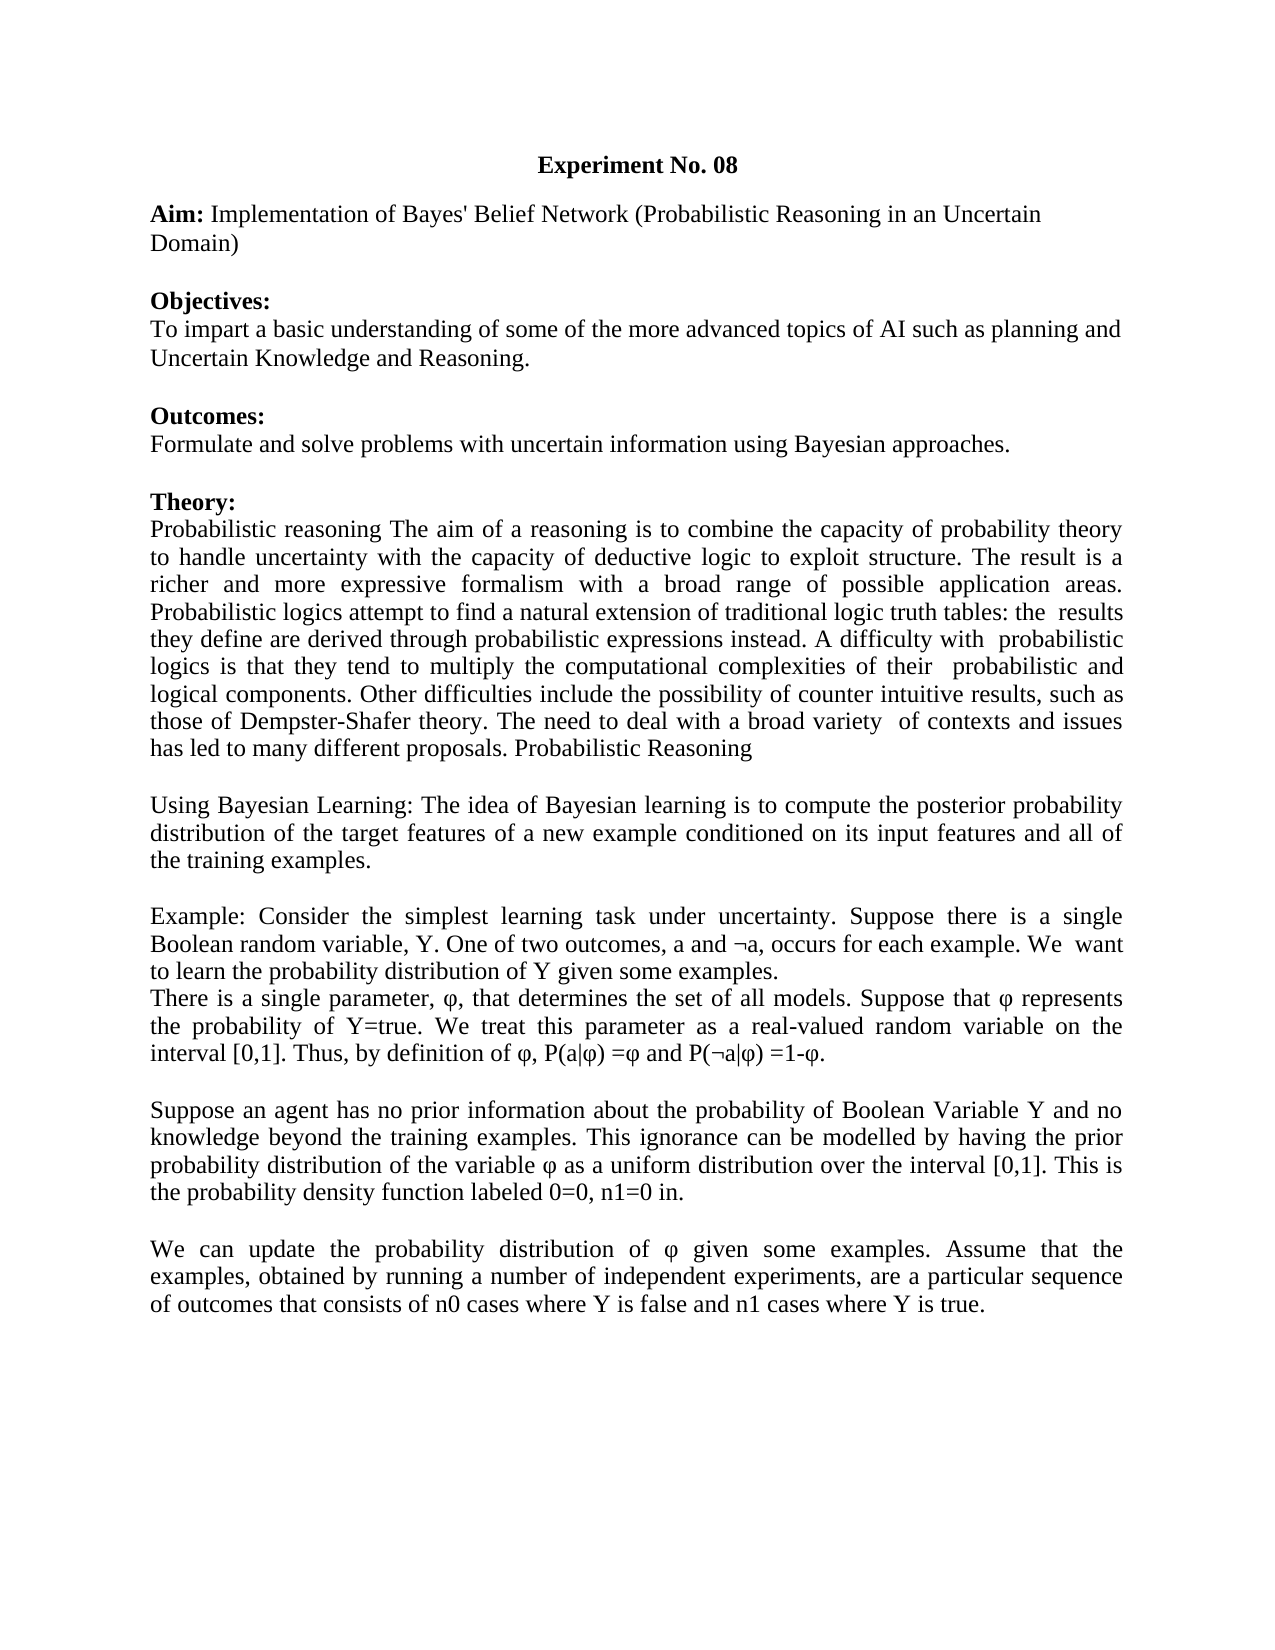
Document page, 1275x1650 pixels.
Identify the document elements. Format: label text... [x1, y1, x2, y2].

text There is a single parameter, φ, that determines the set of all models. Suppose that φ represents the probability of Y=true. We treat this parameter as a real-valued random variable on the interval [0,1]. Thus, by definition of φ, P(a|φ) =φ and P(¬a|φ) =1-φ. [150, 985, 1124, 1067]
text Experiment No. 08 [150, 150, 1125, 179]
text To impart a basic understanding of some of the more advanced topics of AI such as planning and Uncertain Knowledge and Reasoning. [150, 314, 1125, 372]
text Using Bayesian Learning: The idea of Bayesian learning is to compute the posterior probability distribution of the target features of a new example conditioned on its input features and all of the training examples. [150, 792, 1124, 874]
text Suppose an agent has no prior information about the probability of Boolean Variable Y and no knowledge beyond the training examples. This ignorance can be modelled by having the prior probability distribution of the variable φ as a uniform distribution over the interval [0,1]. This is the probability density function labeled 0=0, n1=0 in. [150, 1096, 1124, 1206]
text Objectives: [150, 286, 1125, 314]
text Example: Consider the simplest learning task under uncertainty. Suppose there is a single Boolean random variable, Y. One of two outcomes, a and ¬a, occurs for each example. We want to learn the probability distribution of Y given some examples. [150, 903, 1124, 985]
text Aim: Implementation of Bayes' Belief Network (Probabilistic Reasoning in an Uncertain Domain) [150, 199, 1125, 257]
text Formulate and solve problems with uncertain information using Bayesian approaches. [150, 429, 1125, 458]
text Theory: [150, 487, 1125, 516]
text Outcomes: [150, 401, 1125, 429]
text We can update the probability distribution of φ given some examples. Assume that the examples, obtained by running a number of independent experiments, are a particular sequence of outcomes that consists of n0 cases where Y is false and n1 cases where Y is true. [150, 1235, 1124, 1317]
text Probabilistic reasoning The aim of a reasoning is to combine the capacity of probability theory to handle uncertainty with the capacity of deductive logic to exploit structure. The result is a richer and more expressive formalism with a broad range of possible application areas. Probabilistic logics attempt to find a natural extension of traditional logic truth tables: the results they define are derived through probabilistic expressions instead. A difficulty with probabilistic logics is that they tend to multiply the computational complexities of their probabilistic and logical components. Other difficulties include the possibility of counter intuitive results, such as those of Dempster-Shafer theory. The need to deal with a broad variety of contexts and issues has led to many different proposals. Probabilistic Reasoning [150, 516, 1124, 762]
